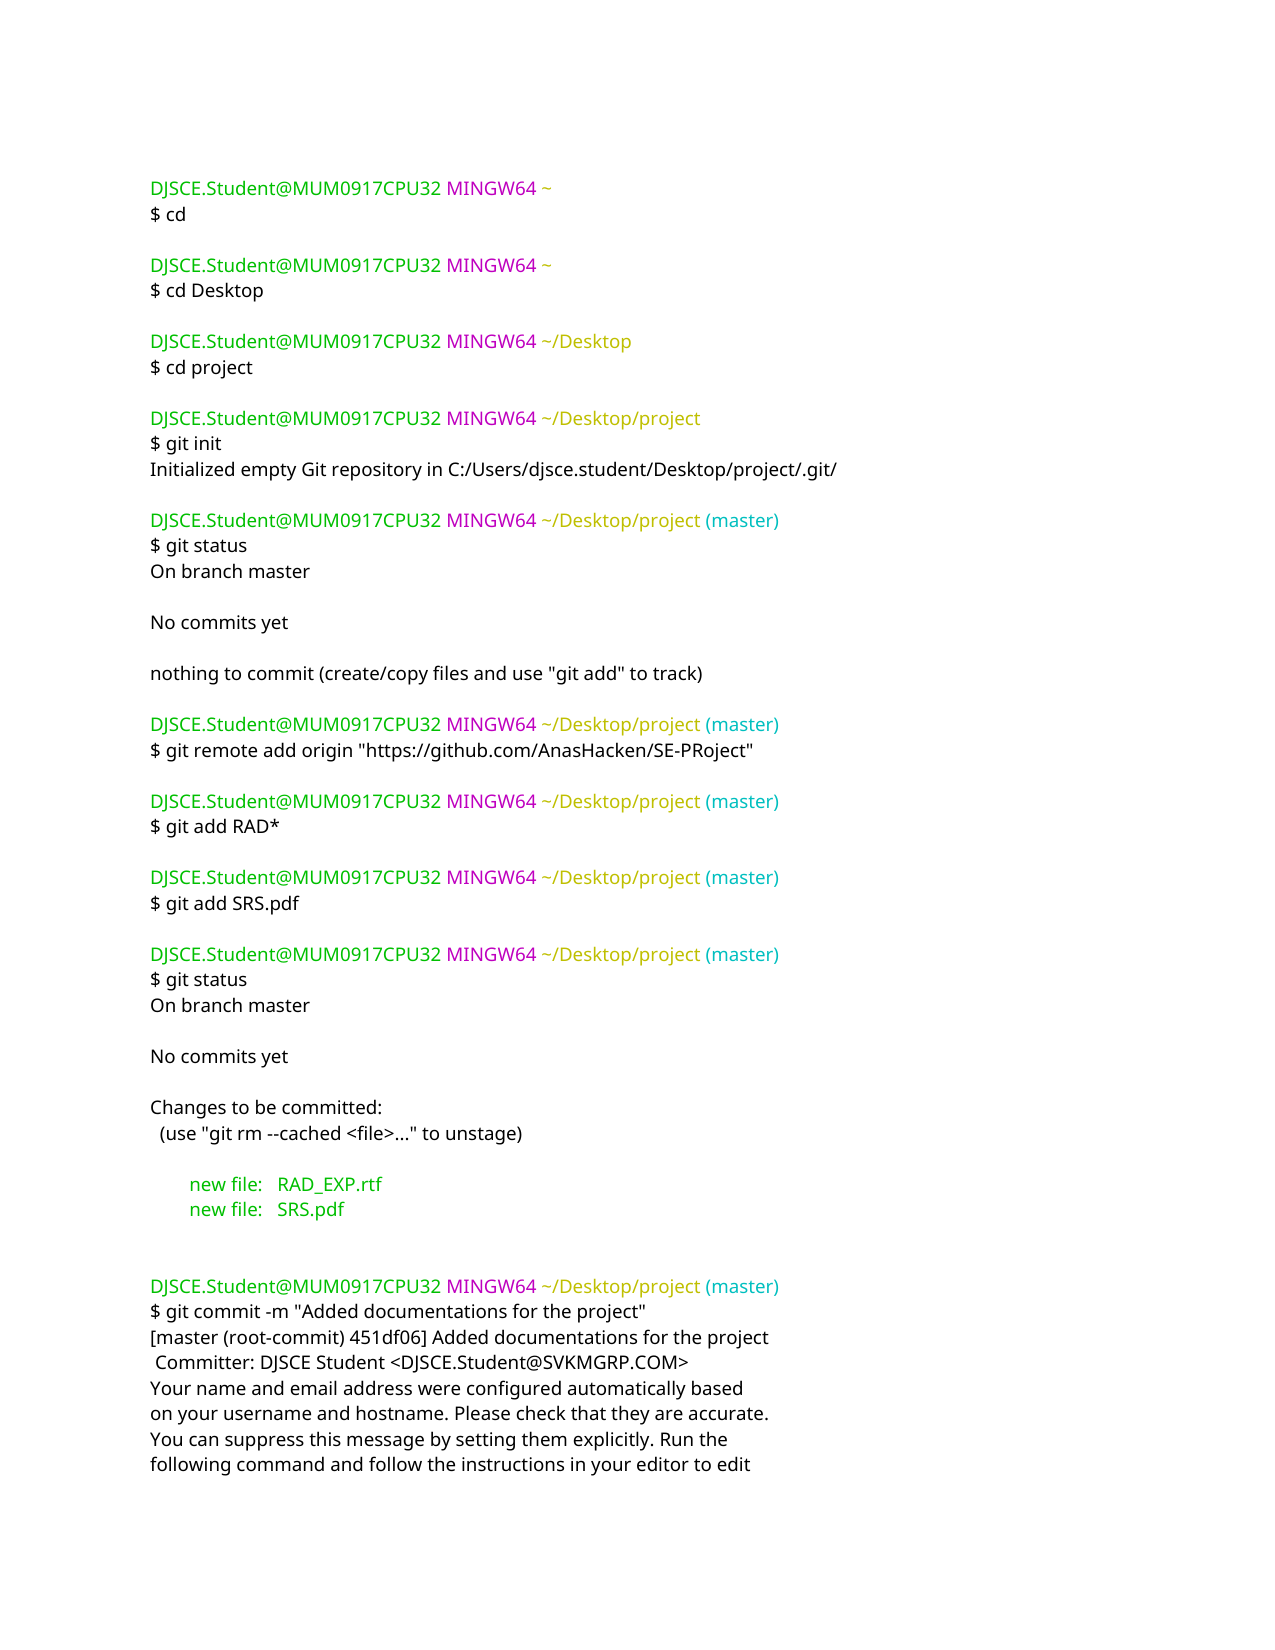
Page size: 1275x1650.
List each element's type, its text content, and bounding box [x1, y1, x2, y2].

text new file: RAD_EXP.rtf [150, 1171, 1125, 1196]
text DJSCE.Student@MUM0917CPU32 MINGW64 ~ [150, 252, 1125, 278]
text $ cd project [150, 354, 1125, 380]
text DJSCE.Student@MUM0917CPU32 MINGW64 ~/Desktop [150, 329, 1125, 354]
text $ git add RAD* [150, 813, 1125, 839]
text following command and follow the instructions in your editor to edit [150, 1452, 1125, 1477]
text No commits yet [150, 609, 1125, 635]
text (use "git rm --cached <file>..." to unstage) [150, 1120, 1125, 1145]
text Your name and email address were configured automatically based [150, 1375, 1125, 1401]
text DJSCE.Student@MUM0917CPU32 MINGW64 ~/Desktop/project (master) [150, 864, 1125, 890]
text $ git status [150, 967, 1125, 992]
text Initialized empty Git repository in C:/Users/djsce.student/Desktop/project/.git/ [150, 456, 1125, 482]
text Committer: DJSCE Student <DJSCE.Student@SVKMGRP.COM> [150, 1349, 1125, 1375]
text $ git remote add origin "https://github.com/AnasHacken/SE-PRoject" [150, 737, 1125, 762]
text No commits yet [150, 1043, 1125, 1069]
text $ cd [150, 201, 1125, 227]
text $ git init [150, 431, 1125, 456]
text On branch master [150, 992, 1125, 1018]
text DJSCE.Student@MUM0917CPU32 MINGW64 ~/Desktop/project (master) [150, 941, 1125, 967]
text DJSCE.Student@MUM0917CPU32 MINGW64 ~ [150, 176, 1125, 201]
text Changes to be committed: [150, 1094, 1125, 1120]
text You can suppress this message by setting them explicitly. Run the [150, 1426, 1125, 1452]
text DJSCE.Student@MUM0917CPU32 MINGW64 ~/Desktop/project (master) [150, 788, 1125, 813]
text new file: SRS.pdf [150, 1196, 1125, 1222]
text DJSCE.Student@MUM0917CPU32 MINGW64 ~/Desktop/project (master) [150, 711, 1125, 737]
text nothing to commit (create/copy files and use "git add" to track) [150, 660, 1125, 686]
text DJSCE.Student@MUM0917CPU32 MINGW64 ~/Desktop/project (master) [150, 1273, 1125, 1298]
text [master (root-commit) 451df06] Added documentations for the project [150, 1324, 1125, 1349]
text $ git commit -m "Added documentations for the project" [150, 1298, 1125, 1324]
text $ git status [150, 533, 1125, 558]
text $ cd Desktop [150, 278, 1125, 303]
text on your username and hostname. Please check that they are accurate. [150, 1401, 1125, 1426]
text $ git add SRS.pdf [150, 890, 1125, 916]
text DJSCE.Student@MUM0917CPU32 MINGW64 ~/Desktop/project (master) [150, 507, 1125, 533]
text On branch master [150, 558, 1125, 584]
text DJSCE.Student@MUM0917CPU32 MINGW64 ~/Desktop/project [150, 405, 1125, 431]
